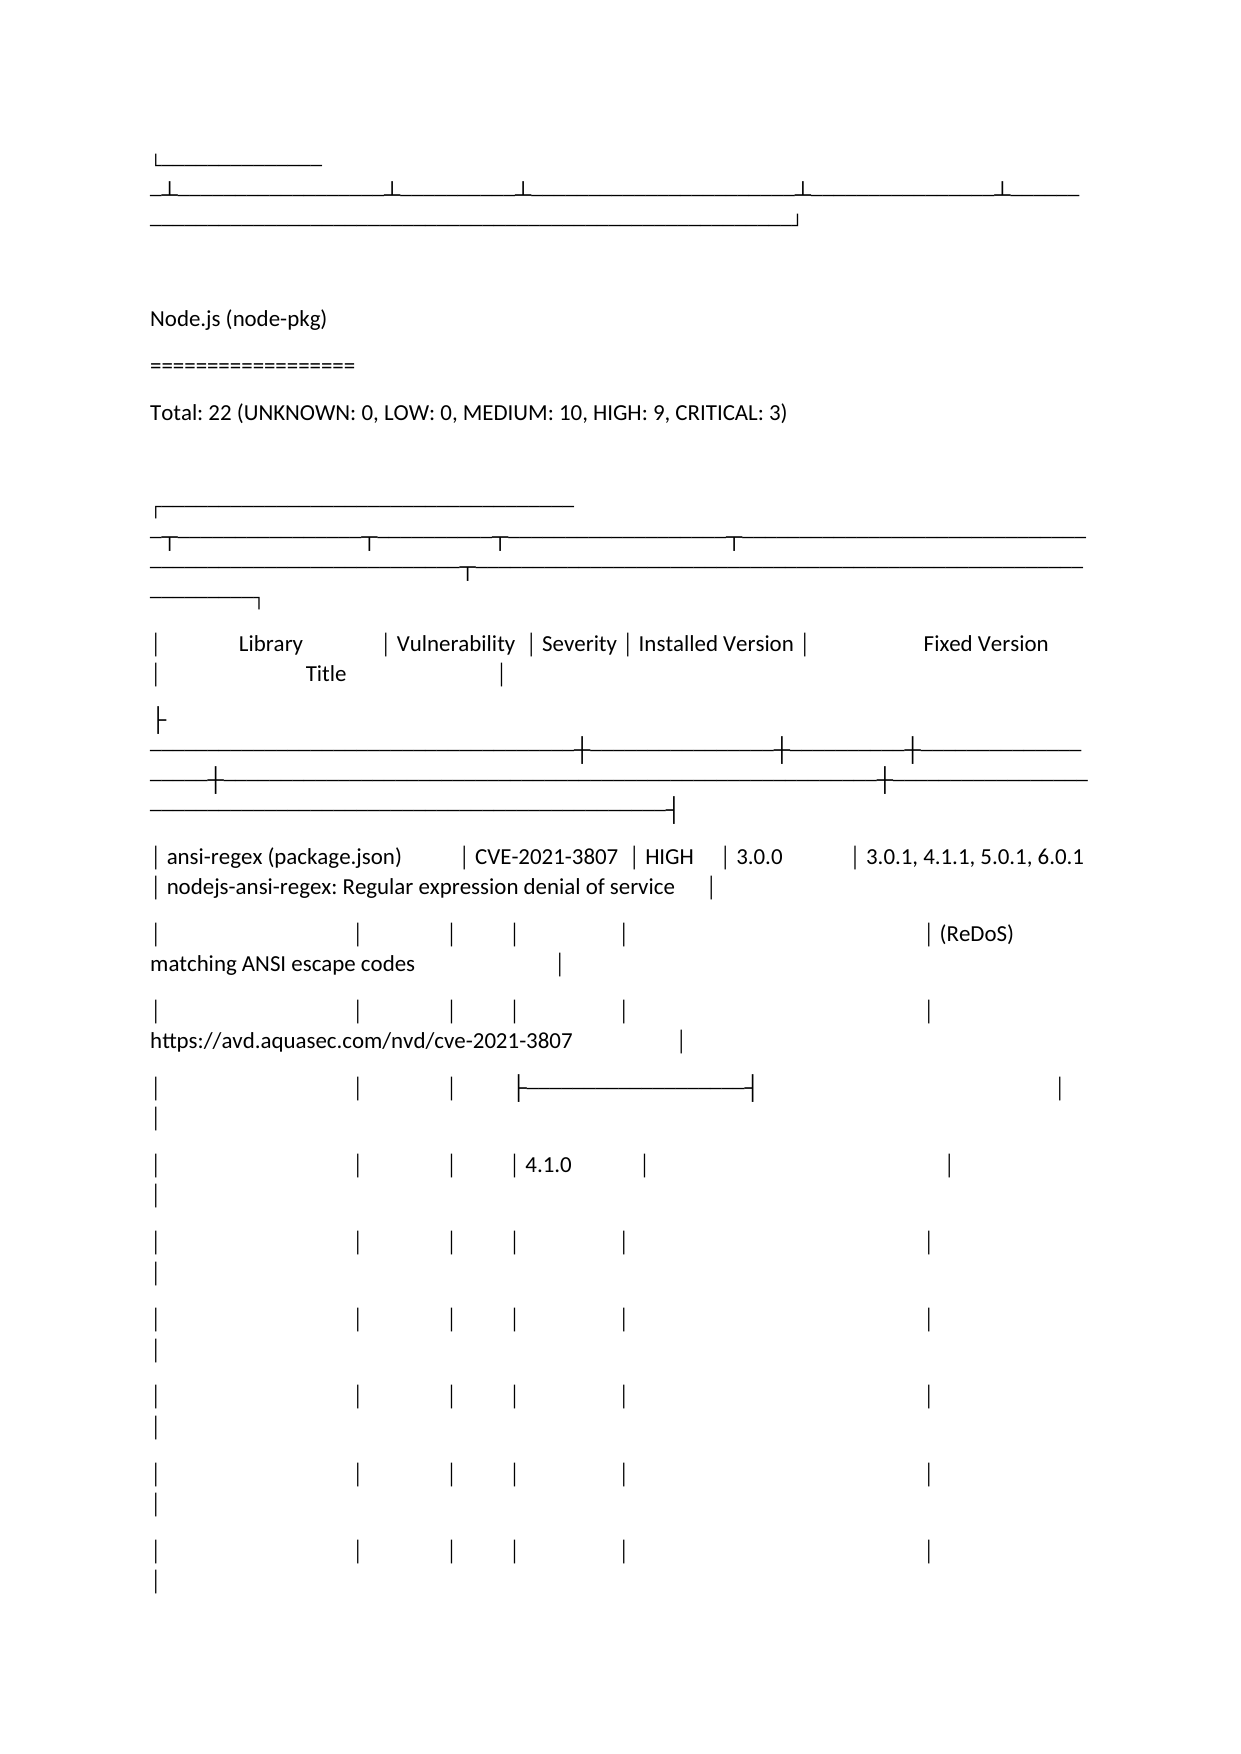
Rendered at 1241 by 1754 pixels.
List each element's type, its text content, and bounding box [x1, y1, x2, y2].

text ┌─────────────────────────────────────┬────────────────┬──────────┬───────────────────┬─────────────────────────────────────────────────────────┬──────────────────────────────────────────────────────────────┐ [150, 492, 1090, 610]
text │ │ │ │ │ │ (ReDoS) matching ANSI escape codes │ [150, 919, 1090, 977]
text Node.js (node-pkg) [150, 304, 1090, 332]
text ================== [150, 351, 1090, 379]
text │ │ │ │ 4.1.0 │ │ │ [150, 1150, 1090, 1209]
text │ │ │ │ │ │ │ [150, 1536, 1090, 1594]
text └───────────────┴──────────────────┴──────────┴───────────────────────┴────────────────┴──────────────────────────────────────────────────────────────┘ [150, 150, 1090, 238]
text ├─────────────────────────────────────┼────────────────┼──────────┼───────────────────┼─────────────────────────────────────────────────────────┼──────────────────────────────────────────────────────────────┤ [150, 706, 1090, 823]
text │ ansi-regex (package.json) │ CVE-2021-3807 │ HIGH │ 3.0.0 │ 3.0.1, 4.1.1, 5.0.1, 6.0.1 │ nodejs-ansi-regex: Regular expression denial of service │ [150, 842, 1090, 900]
text │ │ │ ├───────────────────┤ │ │ [150, 1073, 1090, 1132]
text │ Library │ Vulnerability │ Severity │ Installed Version │ Fixed Version │ Title │ [150, 629, 1090, 687]
text │ │ │ │ │ │ │ [150, 1459, 1090, 1517]
text │ │ │ │ │ │ │ [150, 1227, 1090, 1286]
text Total: 22 (UNKNOWN: 0, LOW: 0, MEDIUM: 10, HIGH: 9, CRITICAL: 3) [150, 398, 1090, 426]
text │ │ │ │ │ │ │ [150, 1382, 1090, 1440]
text │ │ │ │ │ │ https://avd.aquasec.com/nvd/cve-2021-3807 │ [150, 996, 1090, 1054]
text │ │ │ │ │ │ │ [150, 1304, 1090, 1363]
